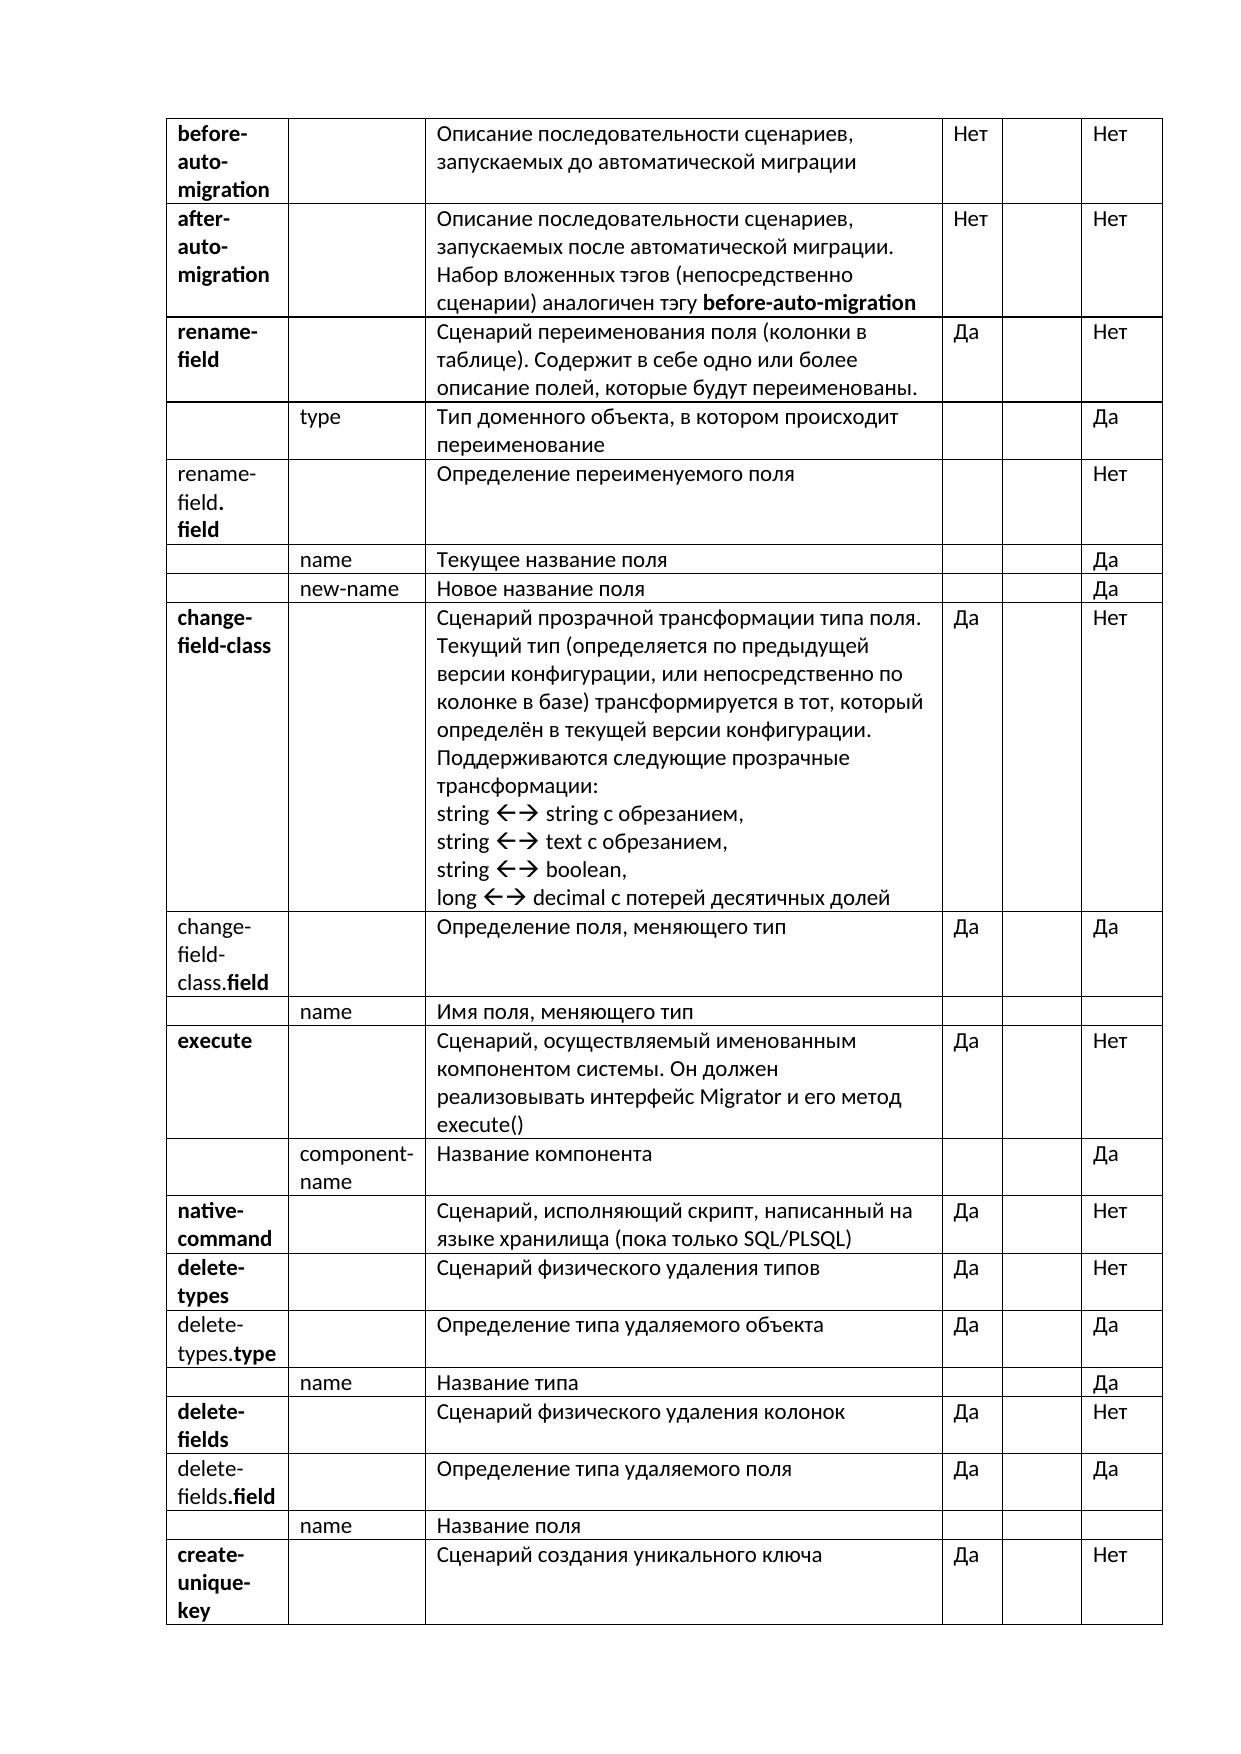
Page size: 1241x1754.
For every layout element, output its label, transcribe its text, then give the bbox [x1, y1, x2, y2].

table_cell Нет [1082, 119, 1162, 203]
table_cell [1003, 997, 1081, 1025]
table_cell Определение типа удаляемого объекта [426, 1311, 942, 1367]
table_cell Название типа [426, 1368, 942, 1396]
table_cell Сценарий создания уникального ключа [426, 1540, 942, 1624]
table_cell Нет [1082, 1397, 1162, 1453]
table_cell [1003, 1454, 1081, 1510]
table_cell [167, 1139, 288, 1195]
table_cell Название компонента [426, 1139, 942, 1195]
table_cell change-field-class.field [167, 912, 288, 996]
table_cell [1003, 1026, 1081, 1138]
table_cell [289, 603, 425, 911]
table_cell Да [943, 1196, 1002, 1252]
table_cell [1003, 545, 1081, 573]
table_cell [167, 997, 288, 1025]
table_cell delete-fields.field [167, 1454, 288, 1510]
table_cell Нет [1082, 1196, 1162, 1252]
table_cell [943, 1368, 1002, 1396]
table_cell Сценарий переименования поля (колонки в таблице). Содержит в себе одно или более описание полей, которые будут переименованы. [426, 318, 942, 401]
table_cell Да [943, 1454, 1002, 1510]
table_cell type [289, 403, 425, 458]
table_cell new-name [289, 574, 425, 602]
table_cell component-name [289, 1139, 425, 1195]
table_cell Нет [1082, 1540, 1162, 1624]
table_cell [167, 545, 288, 573]
table_cell Да [1082, 1368, 1162, 1396]
table_cell [943, 1511, 1002, 1539]
table_cell [1082, 997, 1162, 1025]
table_cell name [289, 545, 425, 573]
table_cell [1003, 1397, 1081, 1453]
table_cell Нет [1082, 318, 1162, 401]
table_cell Тип доменного объекта, в котором происходит переименование [426, 403, 942, 458]
table_cell Новое название поля [426, 574, 942, 602]
table_cell [943, 574, 1002, 602]
table_cell after-auto-migration [167, 204, 288, 316]
table_cell [943, 403, 1002, 458]
table_cell Да [943, 1397, 1002, 1453]
table_cell native-command [167, 1196, 288, 1252]
table_cell before-auto-migration [167, 119, 288, 203]
table_cell execute [167, 1026, 288, 1138]
table_cell Сценарий физического удаления типов [426, 1254, 942, 1309]
table_cell [1003, 1311, 1081, 1367]
table_cell Да [1082, 403, 1162, 458]
table_cell [289, 204, 425, 316]
table_cell Да [1082, 1454, 1162, 1510]
table_cell [1003, 1540, 1081, 1624]
table_cell Сценарий, осуществляемый именованным компонентом системы. Он должен реализовывать интерфейс Migrator и его метод execute() [426, 1026, 942, 1138]
table_cell [289, 1254, 425, 1309]
table_cell Нет [1082, 204, 1162, 316]
table_cell Сценарий, исполняющий скрипт, написанный на языке хранилища (пока только SQL/PLSQL) [426, 1196, 942, 1252]
table_cell Да [943, 318, 1002, 401]
table_cell Определение типа удаляемого поля [426, 1454, 942, 1510]
table_cell [1003, 318, 1081, 401]
table_cell Имя поля, меняющего тип [426, 997, 942, 1025]
table_cell [289, 1397, 425, 1453]
table_cell [167, 1368, 288, 1396]
table_cell delete-fields [167, 1397, 288, 1453]
table_cell [1003, 912, 1081, 996]
table_cell change-field-class [167, 603, 288, 911]
table_cell [943, 1139, 1002, 1195]
table_cell Нет [1082, 1026, 1162, 1138]
table_cell rename-field. field [167, 460, 288, 544]
table_cell Да [1082, 1311, 1162, 1367]
table_cell [1003, 1139, 1081, 1195]
table_cell Да [943, 1540, 1002, 1624]
table_cell name [289, 1368, 425, 1396]
table_cell [1003, 1368, 1081, 1396]
table_cell [167, 1511, 288, 1539]
table_cell name [289, 997, 425, 1025]
table_cell delete-types.type [167, 1311, 288, 1367]
table_cell [1003, 1196, 1081, 1252]
table_cell [289, 1026, 425, 1138]
table_cell rename-field [167, 318, 288, 401]
table_cell Название поля [426, 1511, 942, 1539]
table_cell [289, 318, 425, 401]
table_cell create-unique-key [167, 1540, 288, 1624]
table_cell [289, 1311, 425, 1367]
table_cell [289, 1196, 425, 1252]
table_cell Определение поля, меняющего тип [426, 912, 942, 996]
table_cell [289, 460, 425, 544]
table_cell [289, 119, 425, 203]
table_cell Описание последовательности сценариев, запускаемых до автоматической миграции [426, 119, 942, 203]
table_cell Нет [1082, 1254, 1162, 1309]
table_cell [943, 545, 1002, 573]
table_cell Определение переименуемого поля [426, 460, 942, 544]
table_cell Сценарий прозрачной трансформации типа поля. Текущий тип (определяется по предыдущей версии конфигурации, или непосредственно по колонке в базе) трансформируется в тот, который определён в текущей версии конфигурации. Поддерживаются следующие прозрачные трансформации: string string c обрезанием, string text с обрезанием, string boolean, long decimal с потерей десятичных долей [426, 603, 942, 911]
table_cell [1003, 603, 1081, 911]
table_cell Да [943, 603, 1002, 911]
table_cell [1003, 574, 1081, 602]
table_cell [1003, 204, 1081, 316]
table_cell Нет [943, 119, 1002, 203]
table_cell Да [943, 1254, 1002, 1309]
table_cell Да [943, 1026, 1002, 1138]
table_cell [289, 1540, 425, 1624]
table_cell name [289, 1511, 425, 1539]
table_cell [1082, 1511, 1162, 1539]
table_cell [167, 403, 288, 458]
table_cell [1003, 1511, 1081, 1539]
table_cell [289, 912, 425, 996]
table_cell [943, 997, 1002, 1025]
table_cell [1003, 403, 1081, 458]
table_cell [1003, 1254, 1081, 1309]
table_cell [167, 574, 288, 602]
table_cell Нет [1082, 603, 1162, 911]
table_cell Текущее название поля [426, 545, 942, 573]
table_cell delete-types [167, 1254, 288, 1309]
table_cell [289, 1454, 425, 1510]
table_cell Описание последовательности сценариев, запускаемых после автоматической миграции. Набор вложенных тэгов (непосредственно сценарии) аналогичен тэгу before-auto-migration [426, 204, 942, 316]
table_cell Да [943, 912, 1002, 996]
table_cell Да [1082, 1139, 1162, 1195]
table_cell [943, 460, 1002, 544]
table_cell Сценарий физического удаления колонок [426, 1397, 942, 1453]
table_cell Да [1082, 574, 1162, 602]
table_cell Да [943, 1311, 1002, 1367]
table_cell Нет [1082, 460, 1162, 544]
table_cell Да [1082, 912, 1162, 996]
table_cell Да [1082, 545, 1162, 573]
table_cell [1003, 460, 1081, 544]
table_cell [1003, 119, 1081, 203]
table_cell Нет [943, 204, 1002, 316]
